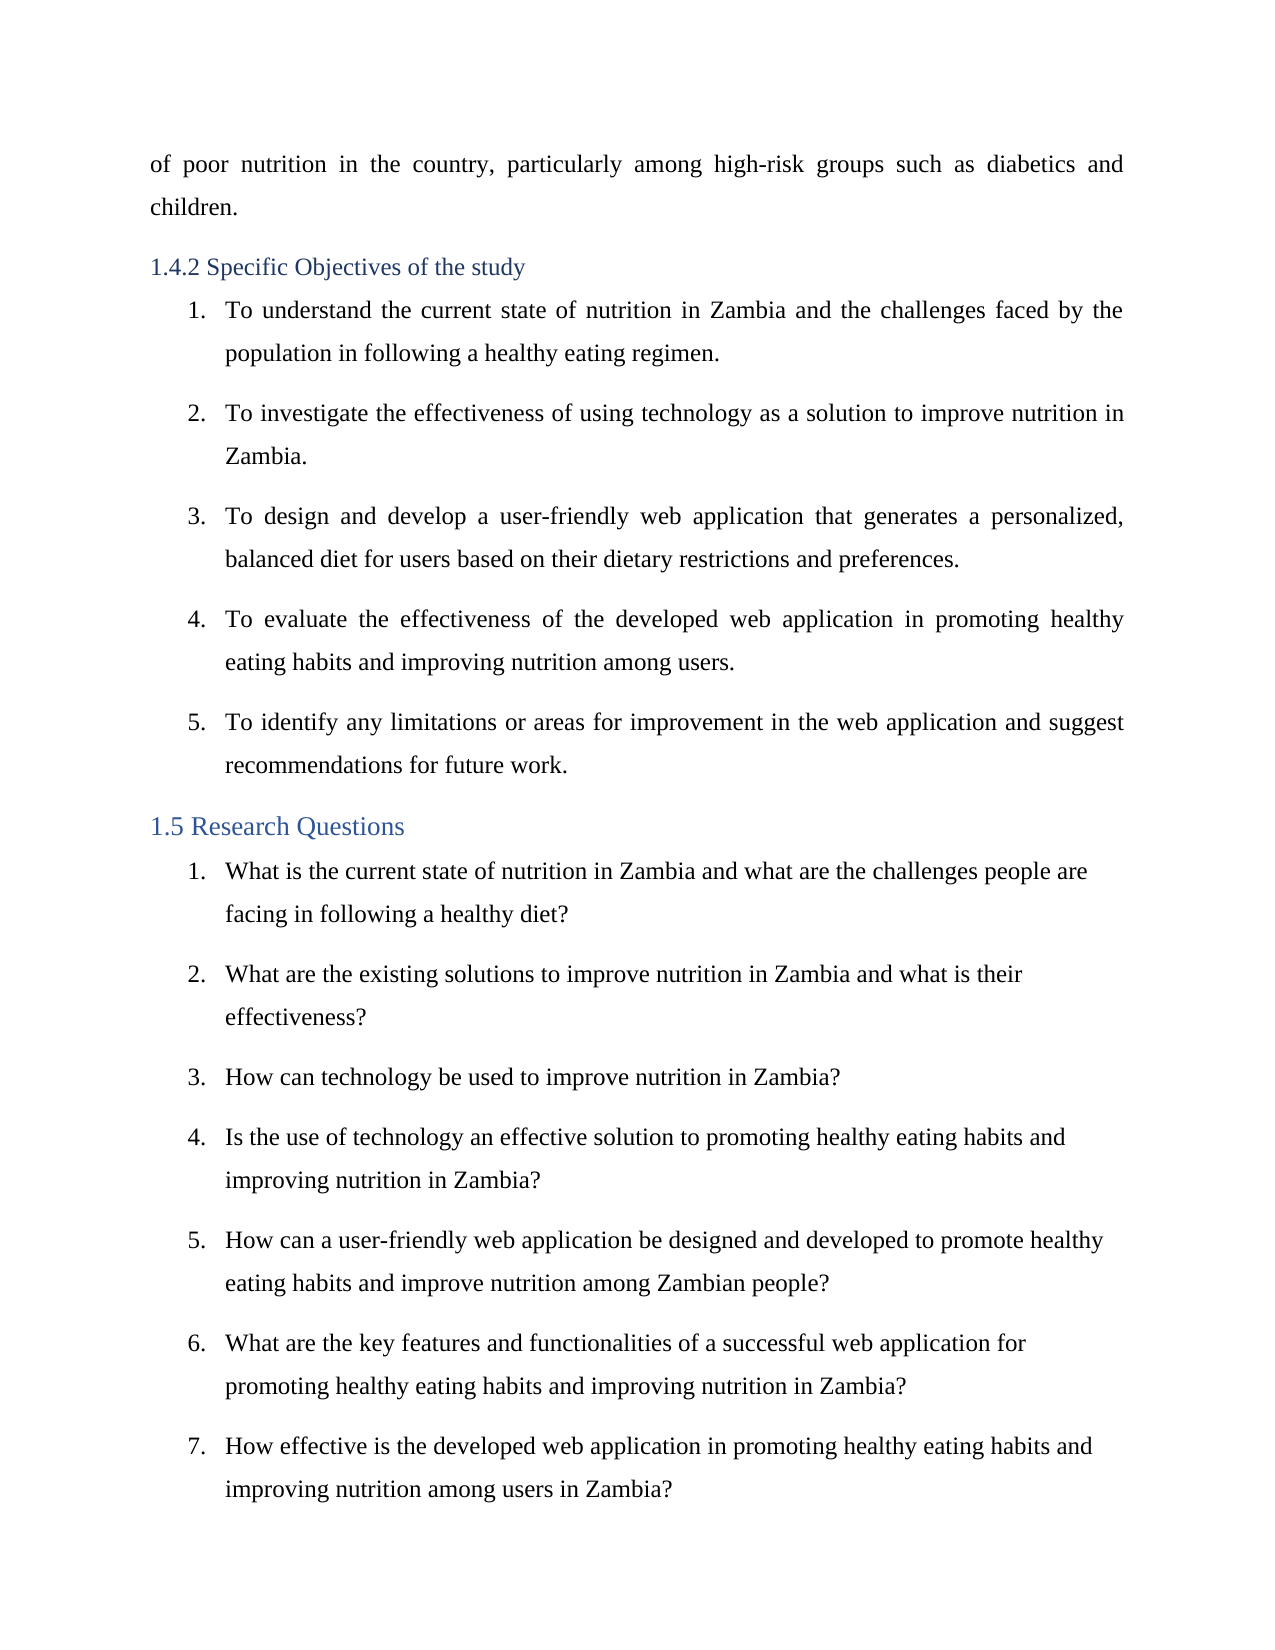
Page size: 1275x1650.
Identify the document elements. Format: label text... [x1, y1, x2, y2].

list How effective is the developed web application in promoting healthy eating habits and improving nutrition among users in Zambia? [187, 1431, 1125, 1503]
list To design and develop a user-friendly web application that generates a personalized, balanced diet for users based on their dietary restrictions and preferences. [187, 501, 1125, 573]
list What are the existing solutions to improve nutrition in Zambia and what is their effectiveness? [187, 959, 1125, 1031]
subtitle 1.5 Research Questions [150, 810, 1125, 841]
list What are the key features and functionalities of a successful web application for promoting healthy eating habits and improving nutrition in Zambia? [187, 1328, 1125, 1400]
list How can technology be used to improve nutrition in Zambia? [187, 1062, 1125, 1091]
list To investigate the effectiveness of using technology as a solution to improve nutrition in Zambia. [187, 398, 1125, 470]
subtitle 1.4.2 Specific Objectives of the study [150, 252, 1125, 281]
list To identify any limitations or areas for improvement in the web application and suggest recommendations for future work. [187, 707, 1125, 779]
list What is the current state of nutrition in Zambia and what are the challenges people are facing in following a healthy diet? [187, 856, 1125, 928]
list How can a user-friendly web application be designed and developed to promote healthy eating habits and improve nutrition among Zambian people? [187, 1225, 1125, 1297]
list Is the use of technology an effective solution to promoting healthy eating habits and improving nutrition in Zambia? [187, 1122, 1125, 1194]
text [150, 149, 1125, 221]
list To evaluate the effectiveness of the developed web application in promoting healthy eating habits and improving nutrition among users. [187, 604, 1125, 676]
list To understand the current state of nutrition in Zambia and the challenges faced by the population in following a healthy eating regimen. [187, 295, 1125, 367]
